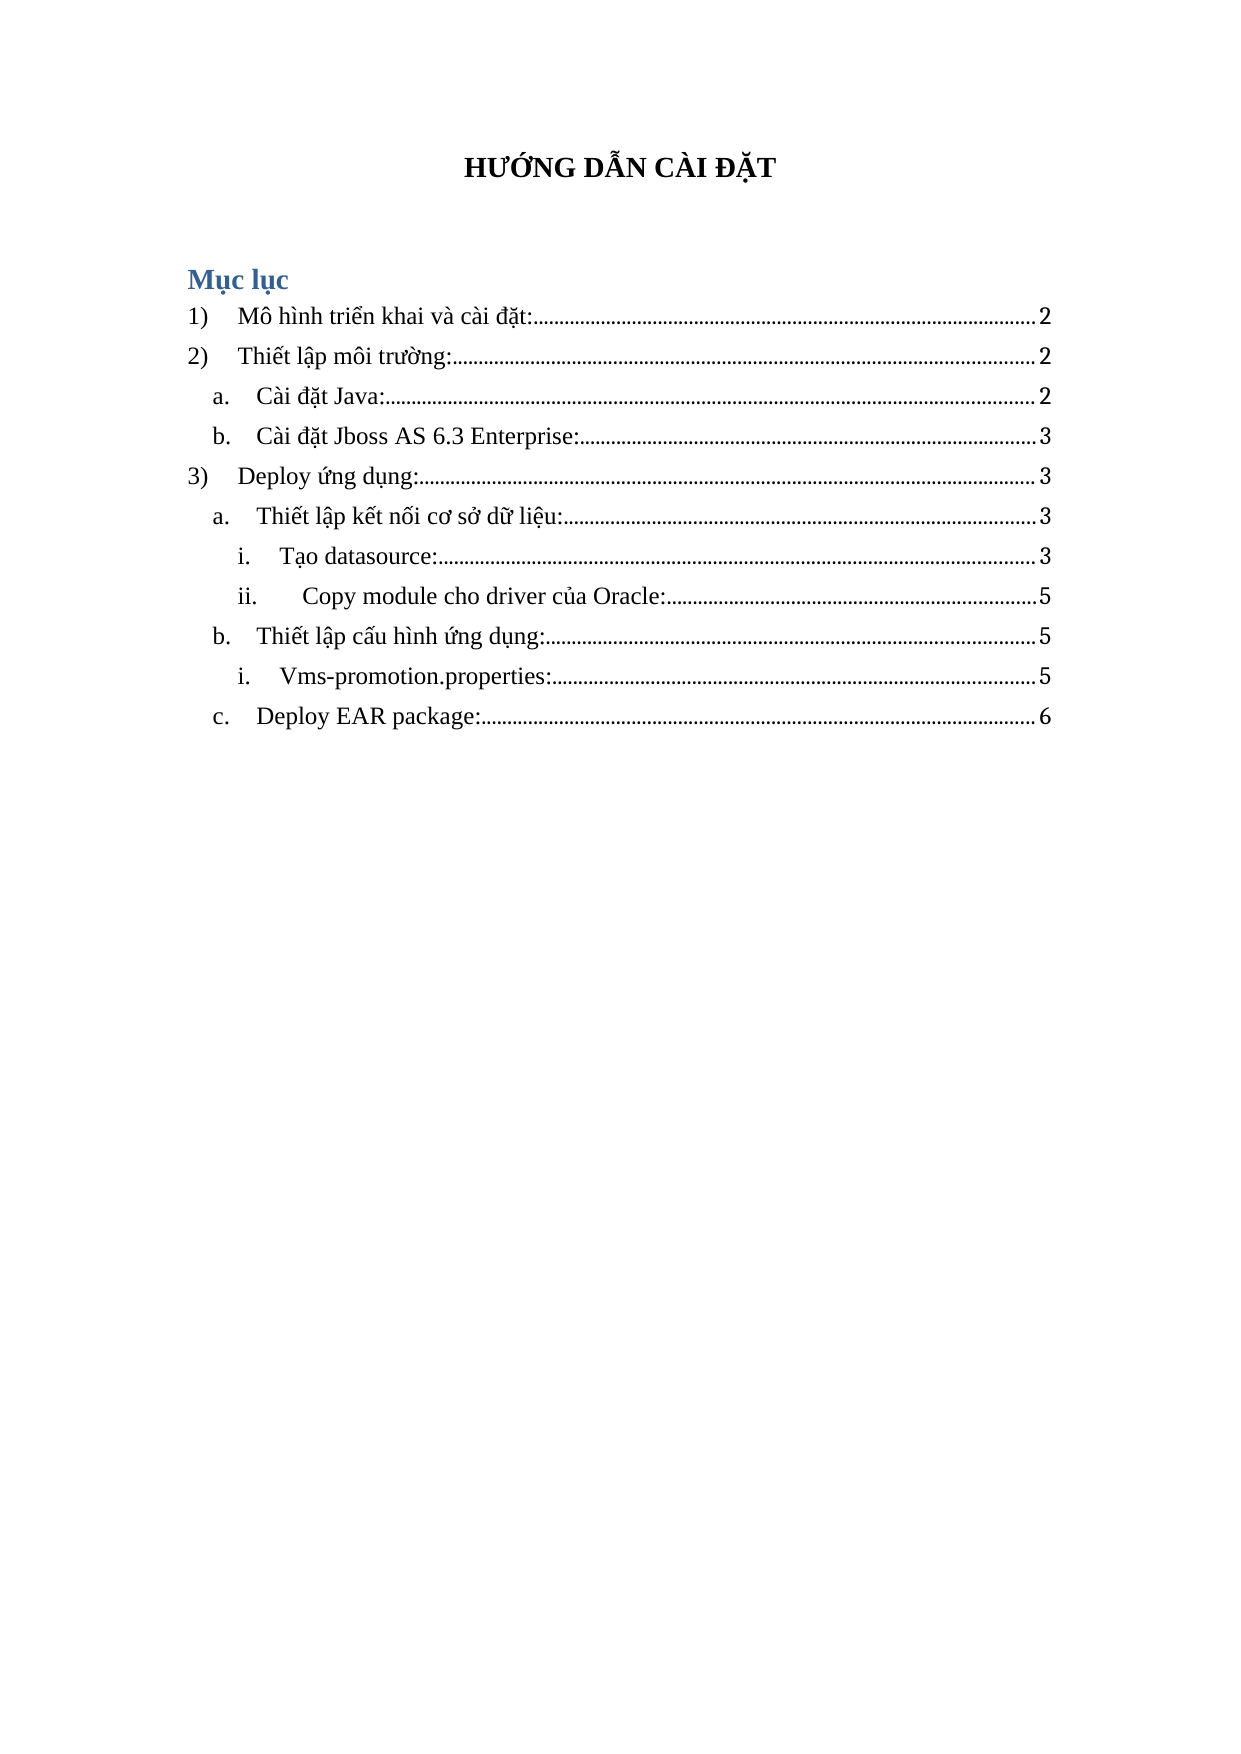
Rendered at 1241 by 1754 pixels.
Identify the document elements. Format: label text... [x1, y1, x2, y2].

text HƯỚNG DẪN CÀI ĐẶT [187, 150, 1053, 183]
